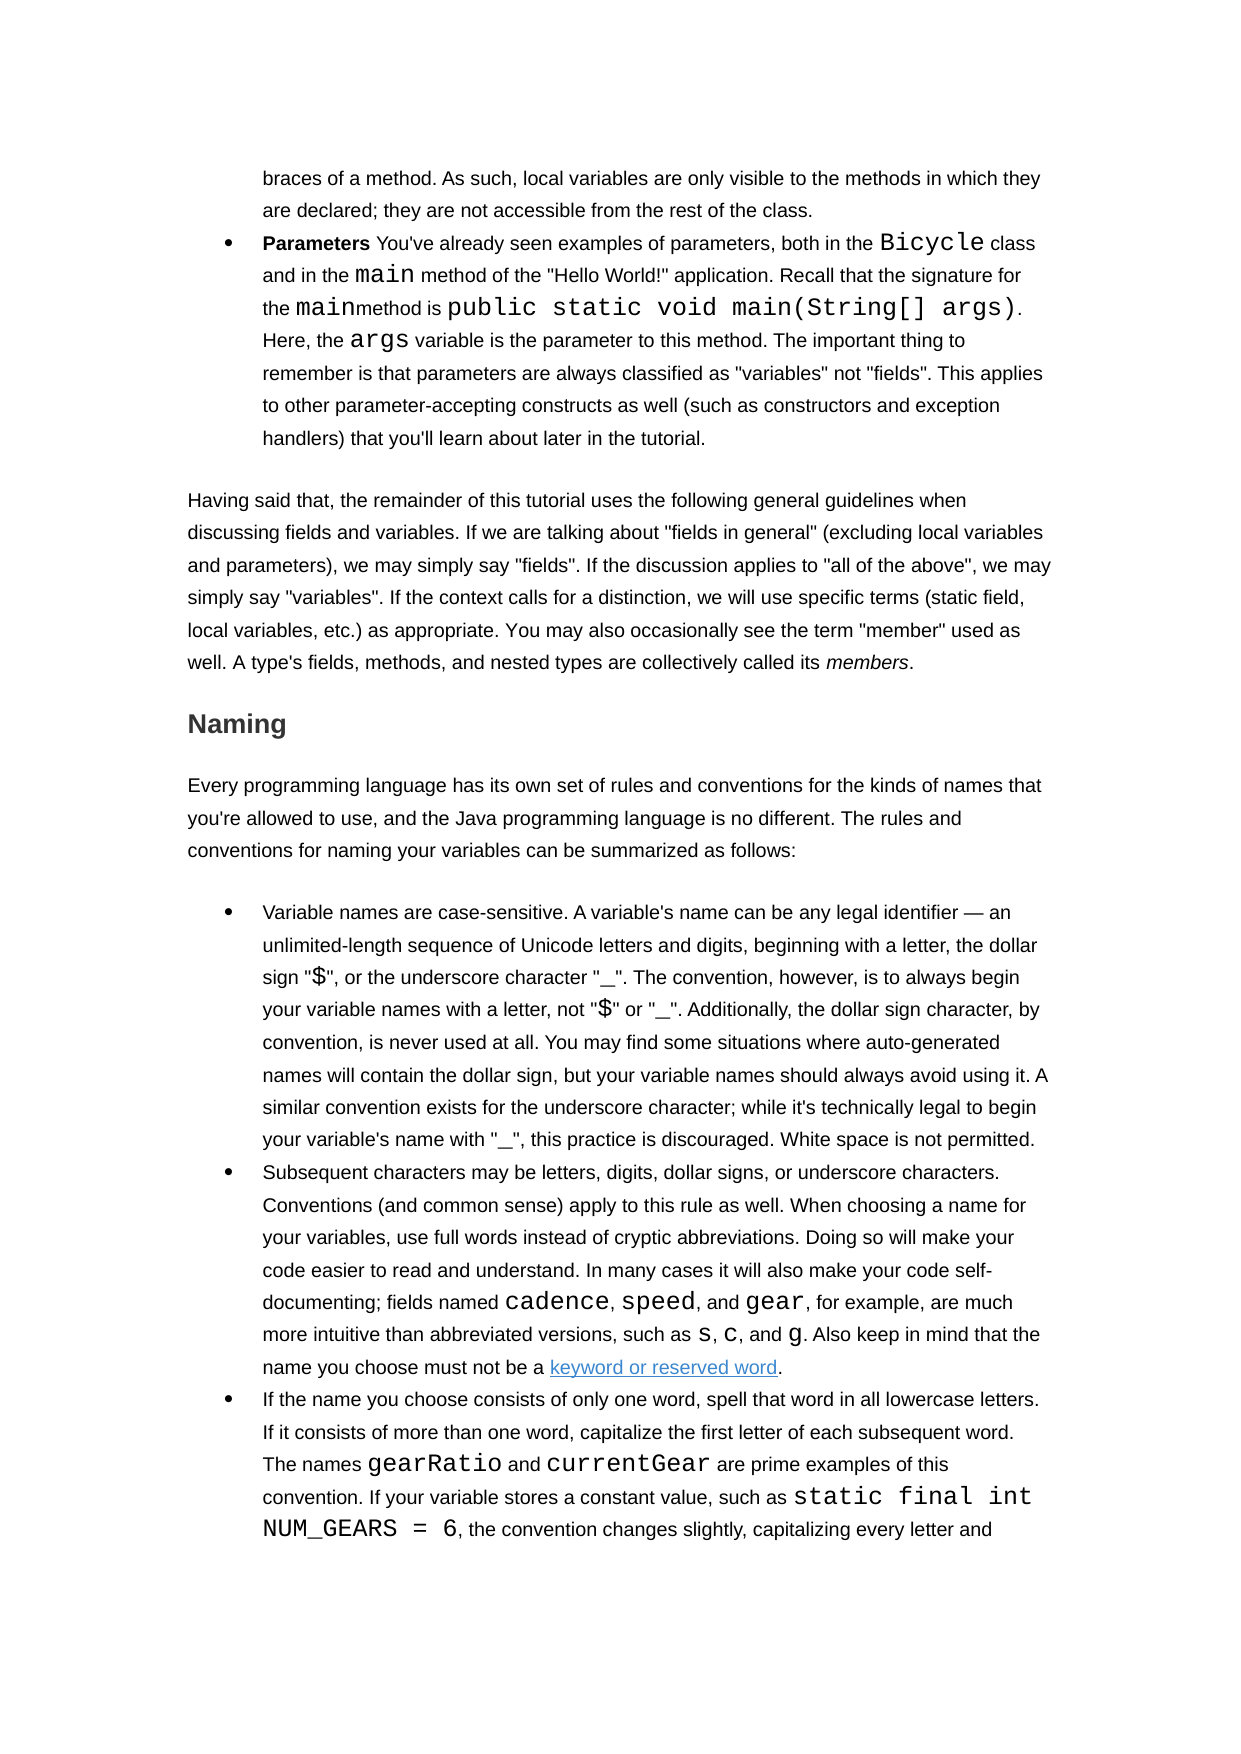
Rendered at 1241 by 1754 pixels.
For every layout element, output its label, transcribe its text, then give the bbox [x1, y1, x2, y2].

text Every programming language has its own set of rules and conventions for the kinds of names that you're allowed to use, and the Java programming language is no different. The rules and conventions for naming your variables can be summarized as follows: [187, 769, 1053, 867]
list Parameters You've already seen examples of parameters, both in the Bicycle class and in the main method of the "Hello World!" application. Recall that the signature for the mainmethod is public static void main(String[] args). Here, the args variable is the parameter to this method. The important thing to remember is that parameters are always classified as "variables" not "fields". This applies to other parameter-accepting constructs as well (such as constructors and exception handlers) that you'll learn about later in the tutorial. [225, 227, 1053, 454]
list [225, 1384, 1053, 1546]
subtitle Naming [187, 708, 1053, 740]
text Having said that, the remainder of this tutorial uses the following general guidelines when discussing fields and variables. If we are talking about "fields in general" (excluding local variables and parameters), we may simply say "fields". If the discussion applies to "all of the above", we may simply say "variables". If the context calls for a distinction, we will use specific terms (static field, local variables, etc.) as appropriate. You may also occasionally see the term "member" used as well. A type's fields, methods, and nested types are collectively called its members. [187, 484, 1053, 679]
list Subsequent characters may be letters, digits, dollar signs, or underscore characters. Conventions (and common sense) apply to this rule as well. When choosing a name for your variables, use full words instead of cryptic abbreviations. Doing so will make your code easier to read and understand. In many cases it will also make your code self-documenting; fields named cadence, speed, and gear, for example, are much more intuitive than abbreviated versions, such as s, c, and g. Also keep in mind that the name you choose must not be a keyword or reserved word. [225, 1156, 1053, 1384]
list Variable names are case-sensitive. A variable's name can be any legal identifier — an unlimited-length sequence of Unicode letters and digits, beginning with a letter, the dollar sign "$", or the underscore character "_". The convention, however, is to always begin your variable names with a letter, not "$" or "_". Additionally, the dollar sign character, by convention, is never used at all. You may find some situations where auto-generated names will contain the dollar sign, but your variable names should always avoid using it. A similar convention exists for the underscore character; while it's technically legal to begin your variable's name with "_", this practice is discouraged. White space is not permitted. [225, 896, 1053, 1156]
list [225, 162, 1053, 227]
